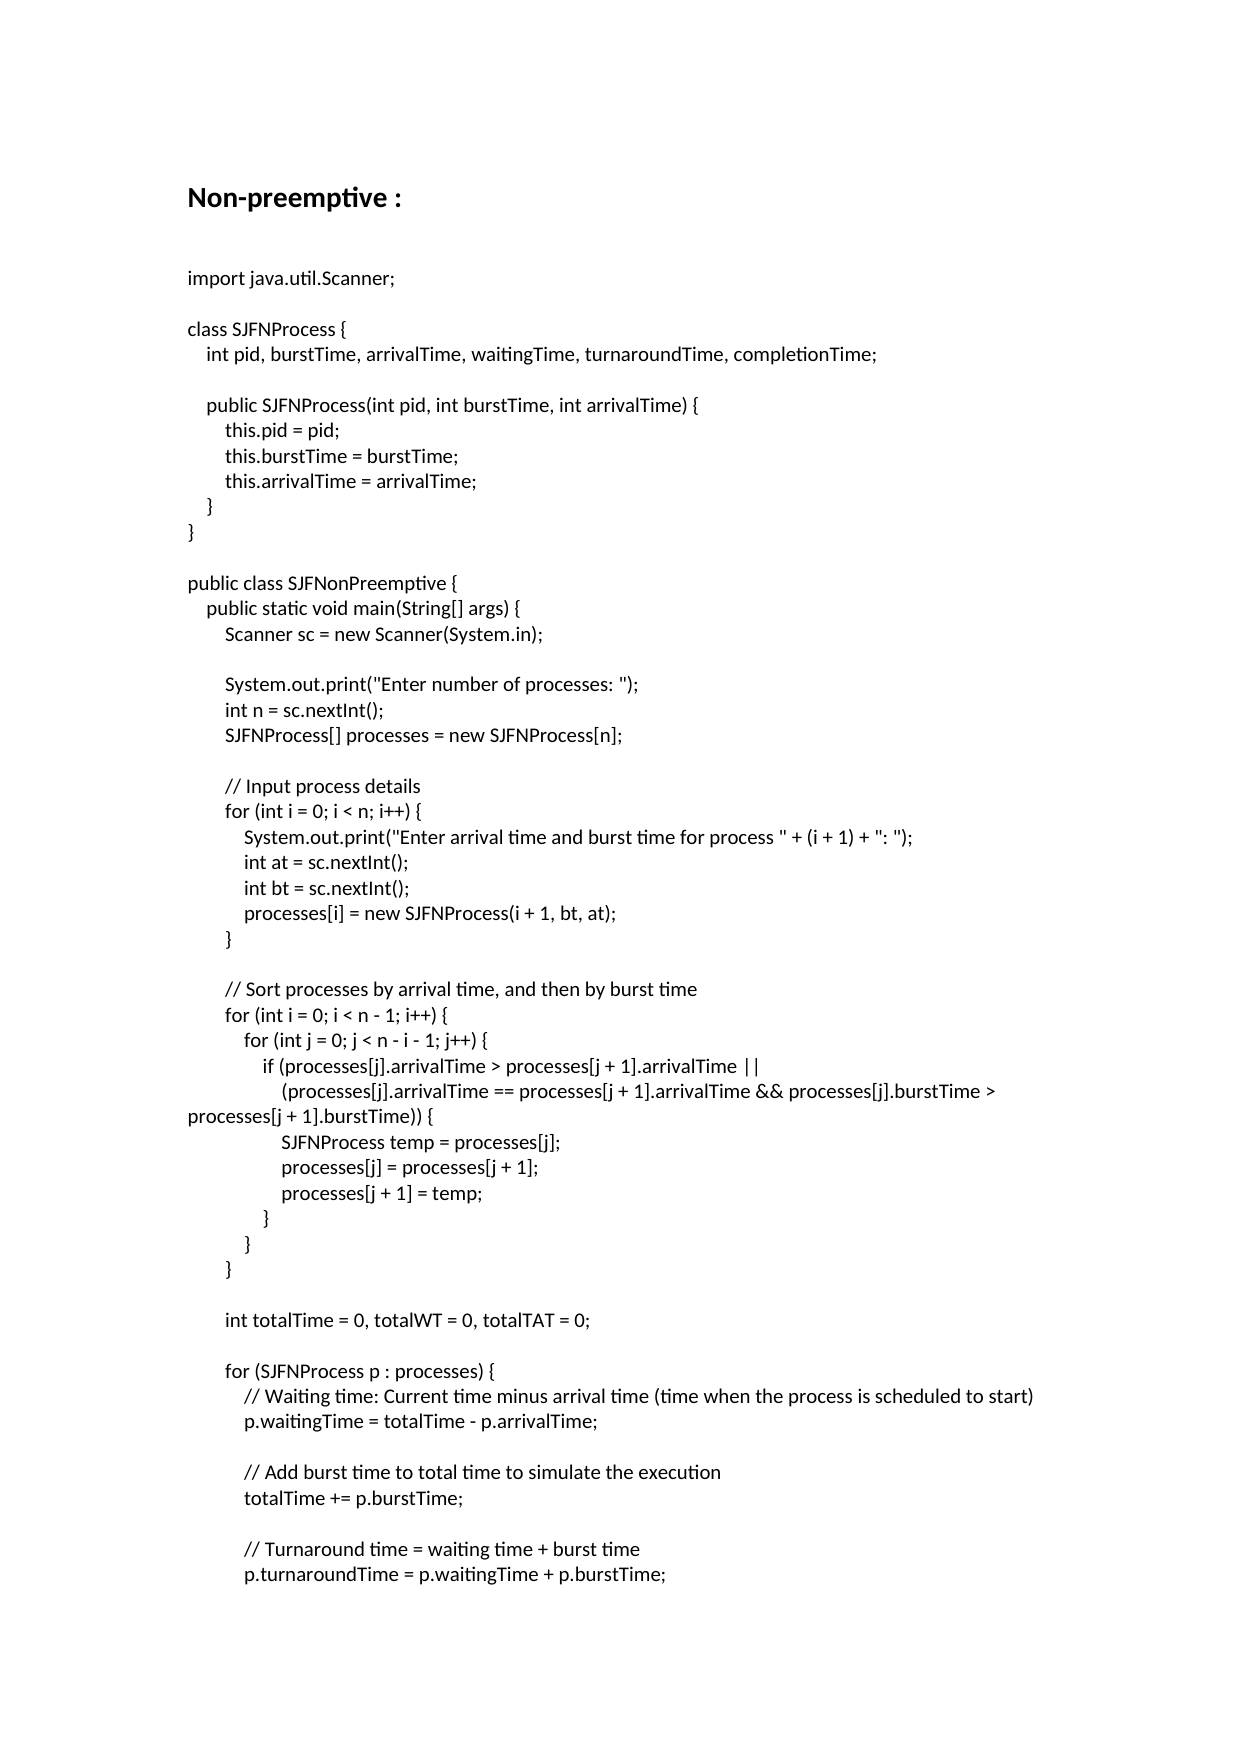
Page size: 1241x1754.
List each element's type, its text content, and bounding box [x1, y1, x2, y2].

text } [187, 494, 1053, 519]
text } [187, 1256, 1053, 1282]
text } [187, 1231, 1053, 1256]
text this.burstTime = burstTime; [187, 443, 1053, 468]
text totalTime += p.burstTime; [187, 1485, 1053, 1510]
text SJFNProcess[] processes = new SJFNProcess[n]; [187, 722, 1053, 748]
text processes[i] = new SJFNProcess(i + 1, bt, at); [187, 900, 1053, 926]
text p.waitingTime = totalTime - p.arrivalTime; [187, 1409, 1053, 1434]
text System.out.print("Enter arrival time and burst time for process " + (i + 1) + ": "); [187, 824, 1053, 849]
text for (int i = 0; i < n; i++) { [187, 799, 1053, 824]
text SJFNProcess temp = processes[j]; [187, 1129, 1053, 1154]
text this.arrivalTime = arrivalTime; [187, 468, 1053, 494]
text int bt = sc.nextInt(); [187, 875, 1053, 900]
text } [187, 519, 1053, 544]
text } [187, 1205, 1053, 1231]
text System.out.print("Enter number of processes: "); [187, 672, 1053, 697]
text this.pid = pid; [187, 417, 1053, 443]
text int totalTime = 0, totalWT = 0, totalTAT = 0; [187, 1307, 1053, 1332]
text import java.util.Scanner; [187, 265, 1053, 290]
text int pid, burstTime, arrivalTime, waitingTime, turnaroundTime, completionTime; [187, 341, 1053, 367]
text public SJFNProcess(int pid, int burstTime, int arrivalTime) { [187, 392, 1053, 417]
text // Waiting time: Current time minus arrival time (time when the process is scheduled to start) [187, 1383, 1053, 1409]
text int at = sc.nextInt(); [187, 849, 1053, 875]
text for (int i = 0; i < n - 1; i++) { [187, 1002, 1053, 1027]
text p.turnaroundTime = p.waitingTime + p.burstTime; [187, 1561, 1053, 1587]
text for (SJFNProcess p : processes) { [187, 1358, 1053, 1383]
subtitle Non-preemptive : [187, 179, 1053, 215]
text processes[j] = processes[j + 1]; [187, 1154, 1053, 1180]
text // Sort processes by arrival time, and then by burst time [187, 977, 1053, 1002]
text public static void main(String[] args) { [187, 595, 1053, 621]
text processes[j + 1] = temp; [187, 1180, 1053, 1205]
text if (processes[j].arrivalTime > processes[j + 1].arrivalTime || [187, 1053, 1053, 1078]
text int n = sc.nextInt(); [187, 697, 1053, 722]
text // Input process details [187, 773, 1053, 799]
text (processes[j].arrivalTime == processes[j + 1].arrivalTime && processes[j].burstTime > processes[j + 1].burstTime)) { [187, 1078, 1053, 1129]
text public class SJFNonPreemptive { [187, 570, 1053, 595]
text for (int j = 0; j < n - i - 1; j++) { [187, 1027, 1053, 1053]
text Scanner sc = new Scanner(System.in); [187, 621, 1053, 646]
text // Add burst time to total time to simulate the execution [187, 1459, 1053, 1485]
text // Turnaround time = waiting time + burst time [187, 1536, 1053, 1561]
text } [187, 926, 1053, 951]
text class SJFNProcess { [187, 316, 1053, 341]
